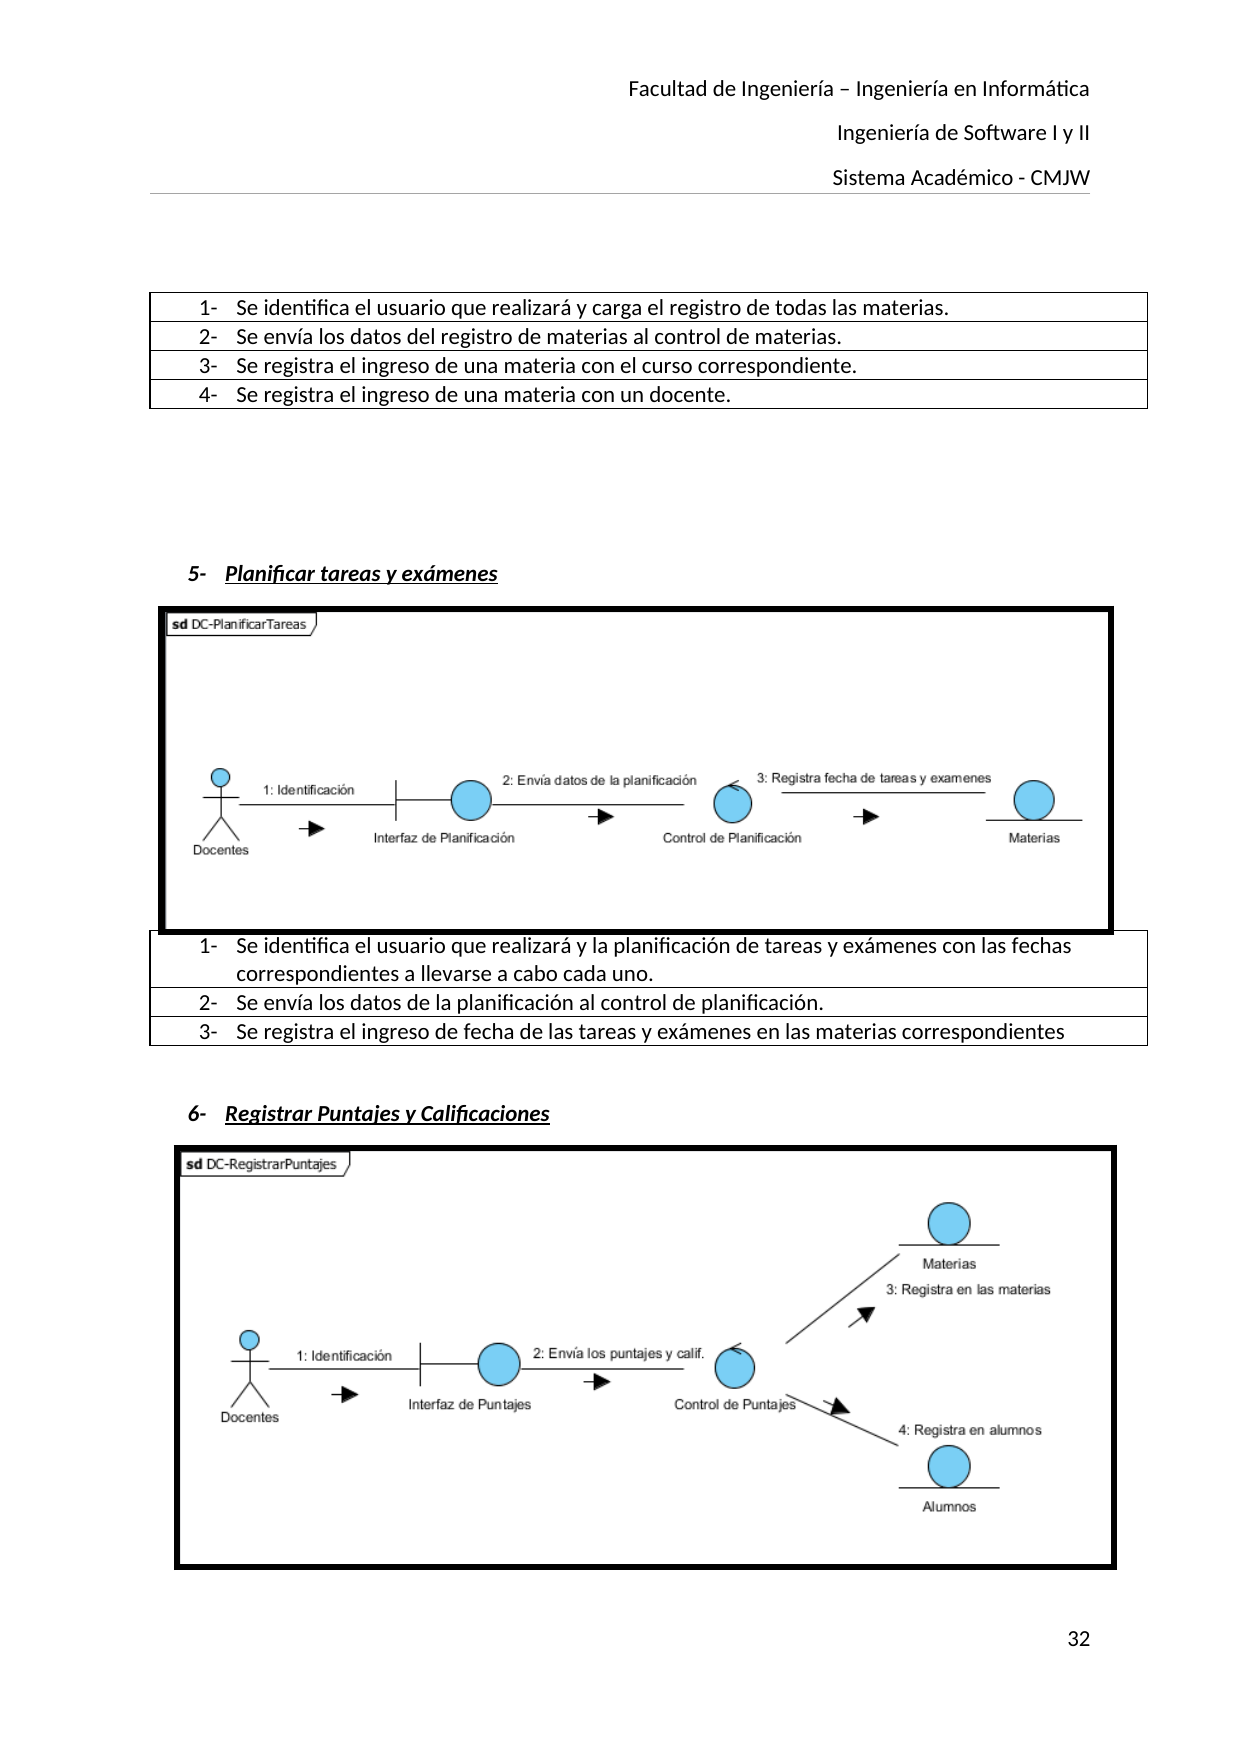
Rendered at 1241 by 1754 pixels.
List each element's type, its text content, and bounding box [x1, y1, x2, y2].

table_cell Se registra el ingreso de una materia con un docente. [151, 380, 1147, 408]
table_cell Se registra el ingreso de fecha de las tareas y exámenes en las materias correspondientes [151, 1017, 1147, 1045]
list Registrar Puntajes y Calificaciones [187, 1099, 1090, 1127]
table_cell Se envía los datos de la planificación al control de planificación. [151, 988, 1147, 1016]
list Planificar tareas y exámenes [187, 559, 1090, 587]
picture [164, 612, 1108, 929]
table_header Se identifica el usuario que realizará y carga el registro de todas las materias. [151, 293, 1147, 321]
table_cell Se envía los datos del registro de materias al control de materias. [151, 322, 1147, 350]
table_header Se identifica el usuario que realizará y la planificación de tareas y exámenes con las fechas correspondientes a llevarse a cabo cada uno. [151, 931, 1147, 987]
table_cell Se registra el ingreso de una materia con el curso correspondiente. [151, 351, 1147, 379]
picture [180, 1151, 1111, 1564]
